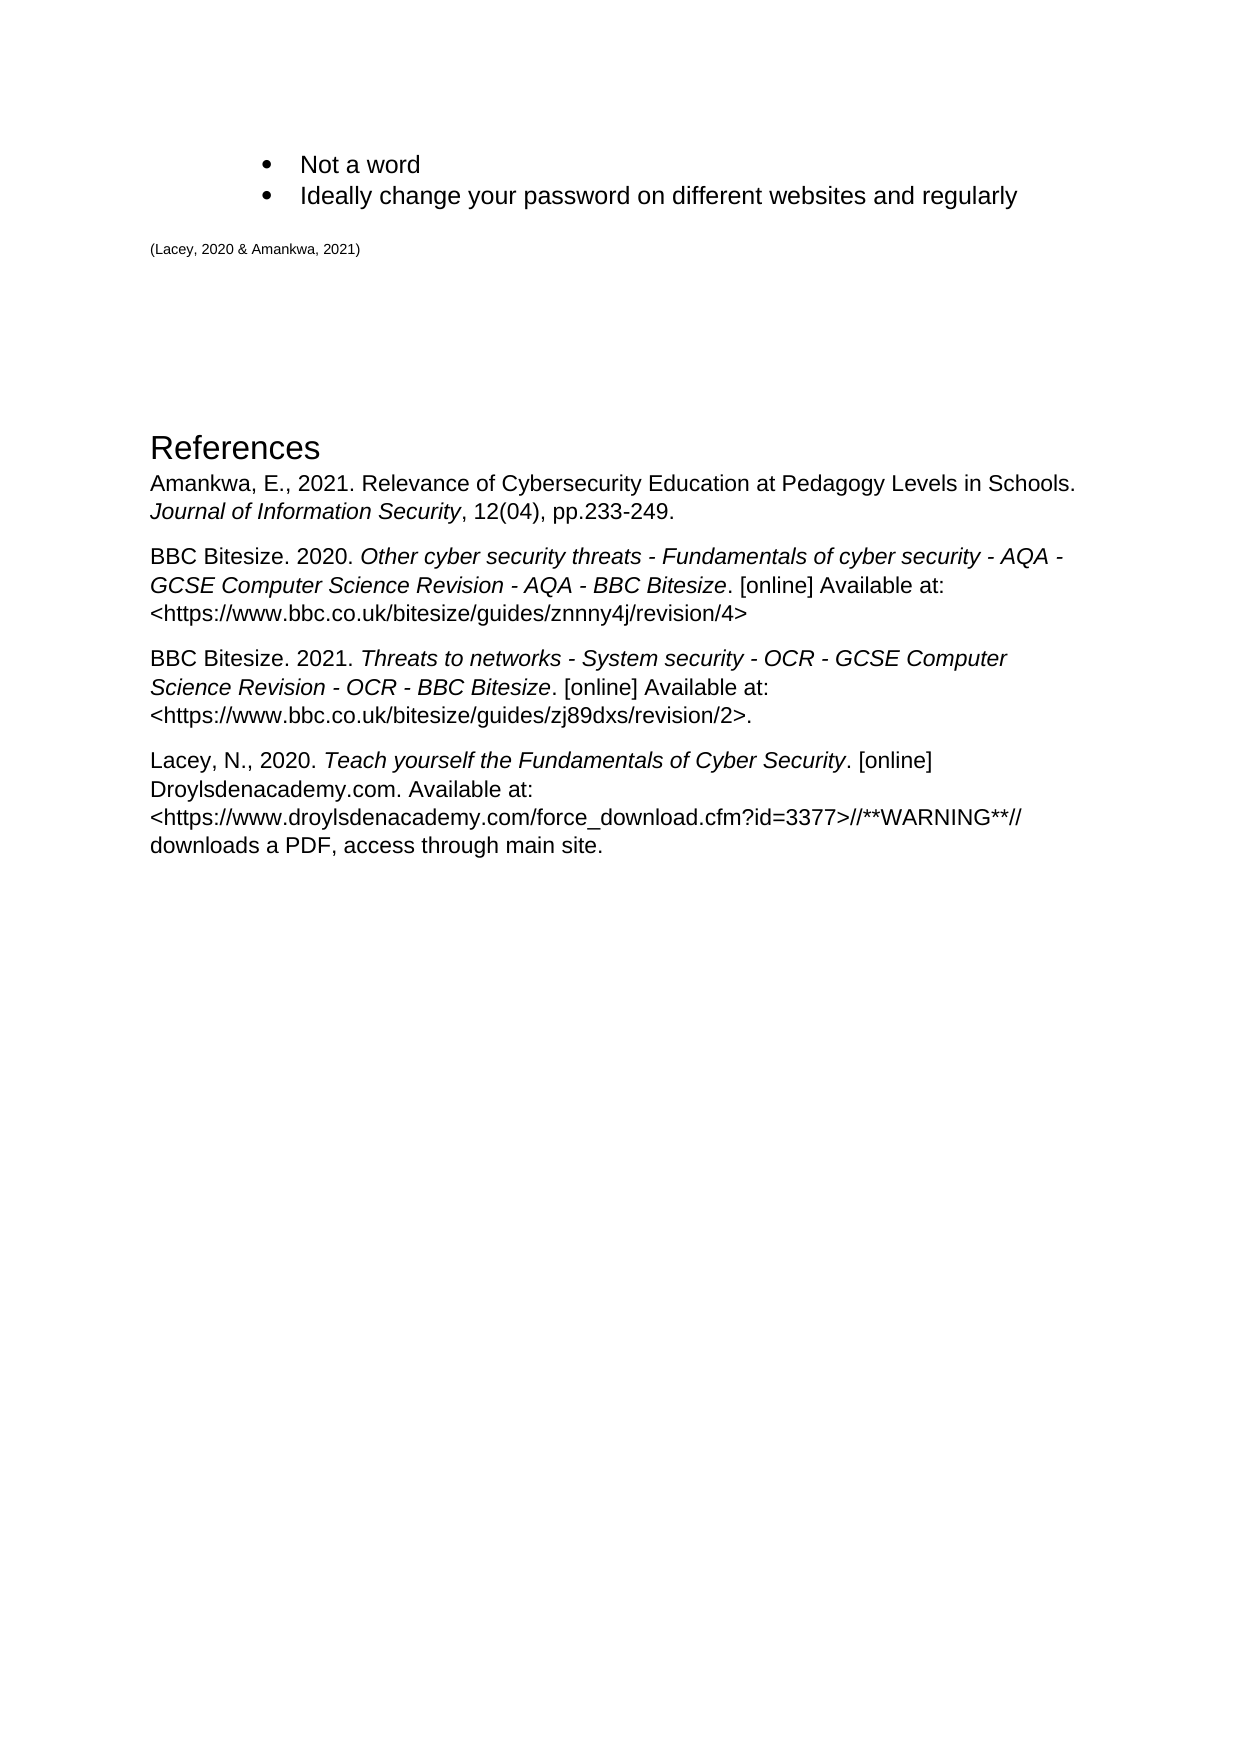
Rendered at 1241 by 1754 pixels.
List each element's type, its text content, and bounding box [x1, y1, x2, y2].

text (Lacey, 2020 & Amankwa, 2021) [150, 229, 1090, 258]
list Ideally change your password on different websites and regularly [262, 181, 1090, 210]
list Not a word [262, 150, 1090, 179]
